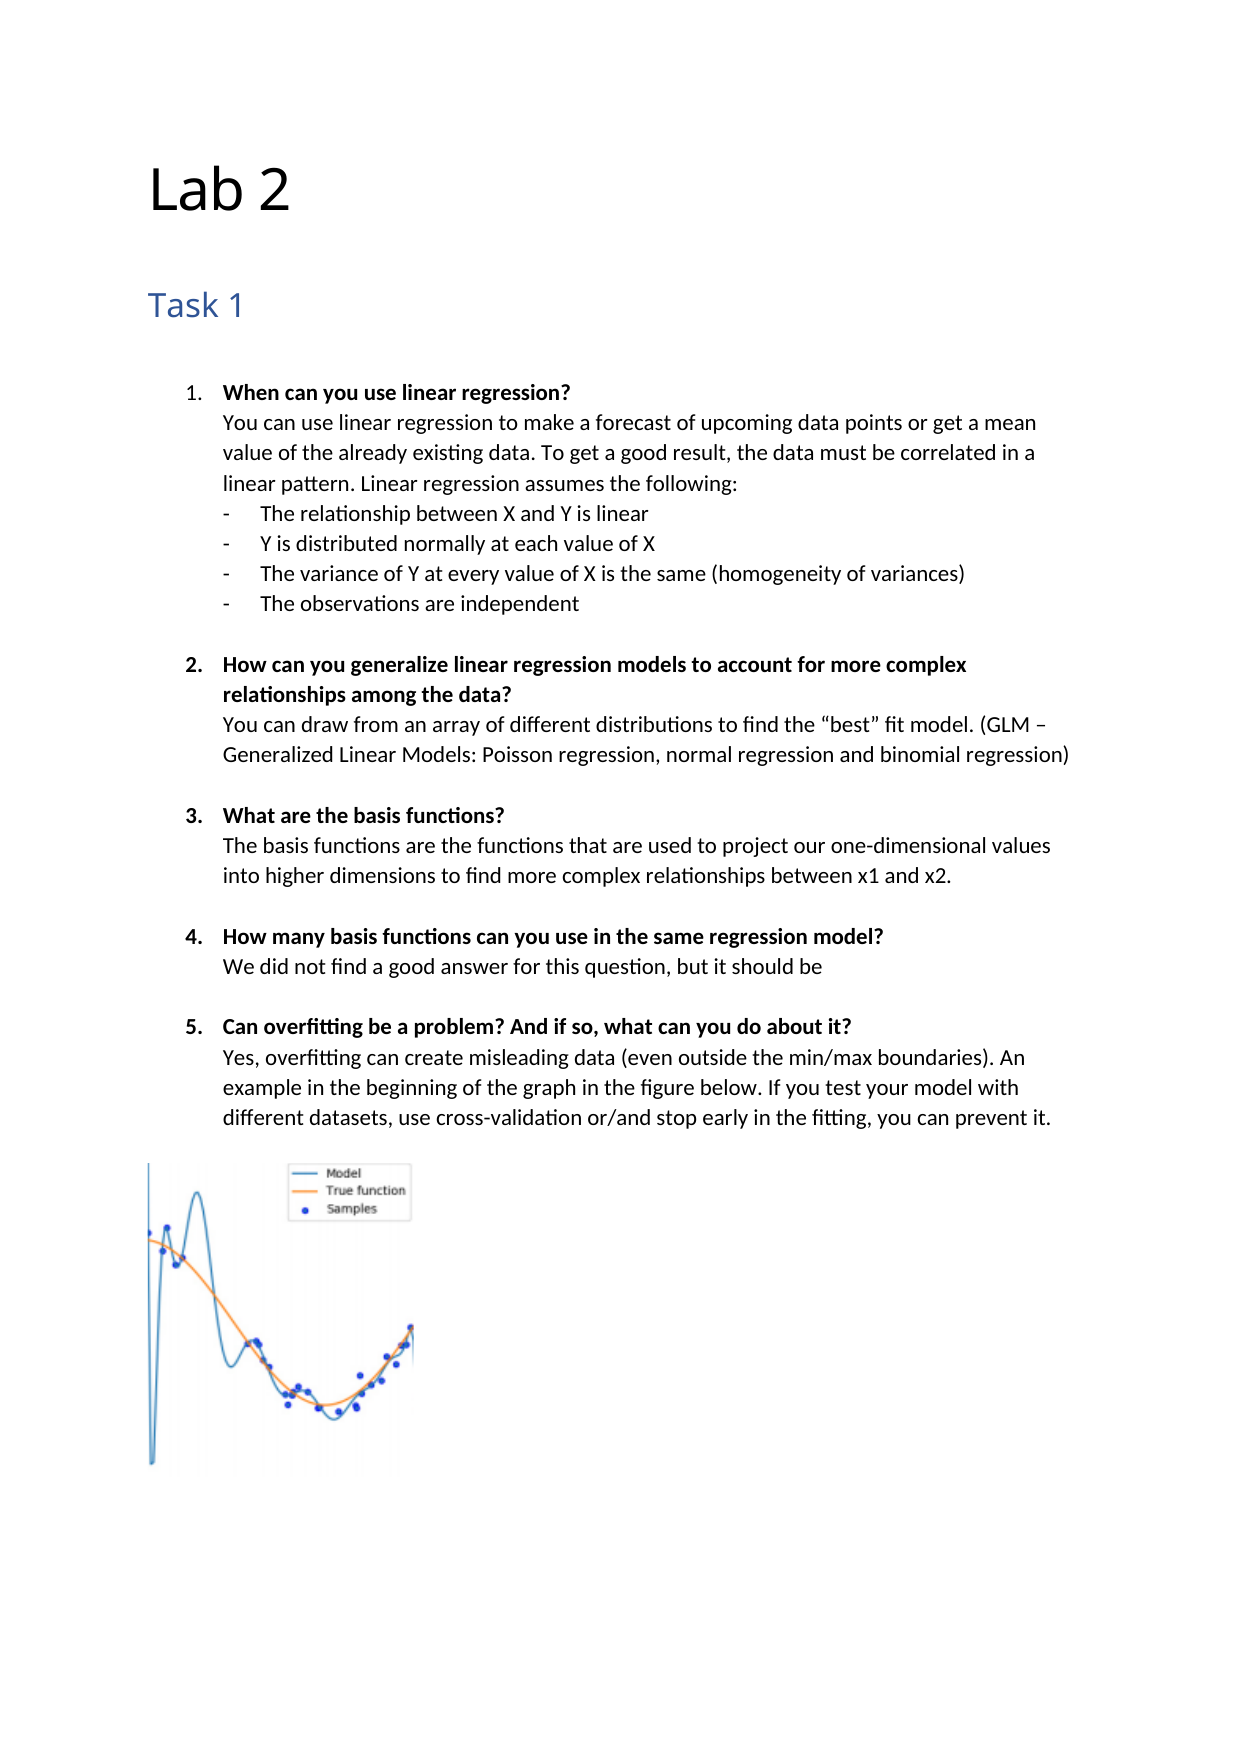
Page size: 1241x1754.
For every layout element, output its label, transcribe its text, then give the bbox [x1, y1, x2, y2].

picture [147, 1163, 414, 1477]
list Can overfitting be a problem? And if so, what can you do about it? [185, 1012, 1093, 1041]
list Y is distributed normally at each value of X [223, 529, 1093, 557]
list When can you use linear regression? You can use linear regression to make a forecast of upcoming data points or get a mean value of the already existing data. To get a good result, the data must be correlated in a linear pattern. Linear regression assumes the following: [185, 378, 1093, 497]
list The observations are independent [223, 589, 1093, 648]
list What are the basis functions? The basis functions are the functions that are used to project our one-dimensional values into higher dimensions to find more complex relationships between x1 and x2. [185, 801, 1093, 920]
list The relationship between X and Y is linear [223, 499, 1093, 527]
subtitle Task 1 [148, 282, 1093, 328]
title Lab 2 [148, 148, 1093, 227]
list How many basis functions can you use in the same regression model? We did not find a good answer for this question, but it should be [185, 922, 1093, 1010]
list How can you generalize linear regression models to account for more complex relationships among the data? You can draw from an array of different distributions to find the “best” fit model. (GLM – Generalized Linear Models: Poisson regression, normal regression and binomial regression) [185, 650, 1093, 769]
list Yes, overfitting can create misleading data (even outside the min/max boundaries). An example in the beginning of the graph in the figure below. If you test your model with different datasets, use cross-validation or/and stop early in the fitting, you can prevent it. [223, 1043, 1093, 1161]
list The variance of Y at every value of X is the same (homogeneity of variances) [223, 559, 1093, 587]
